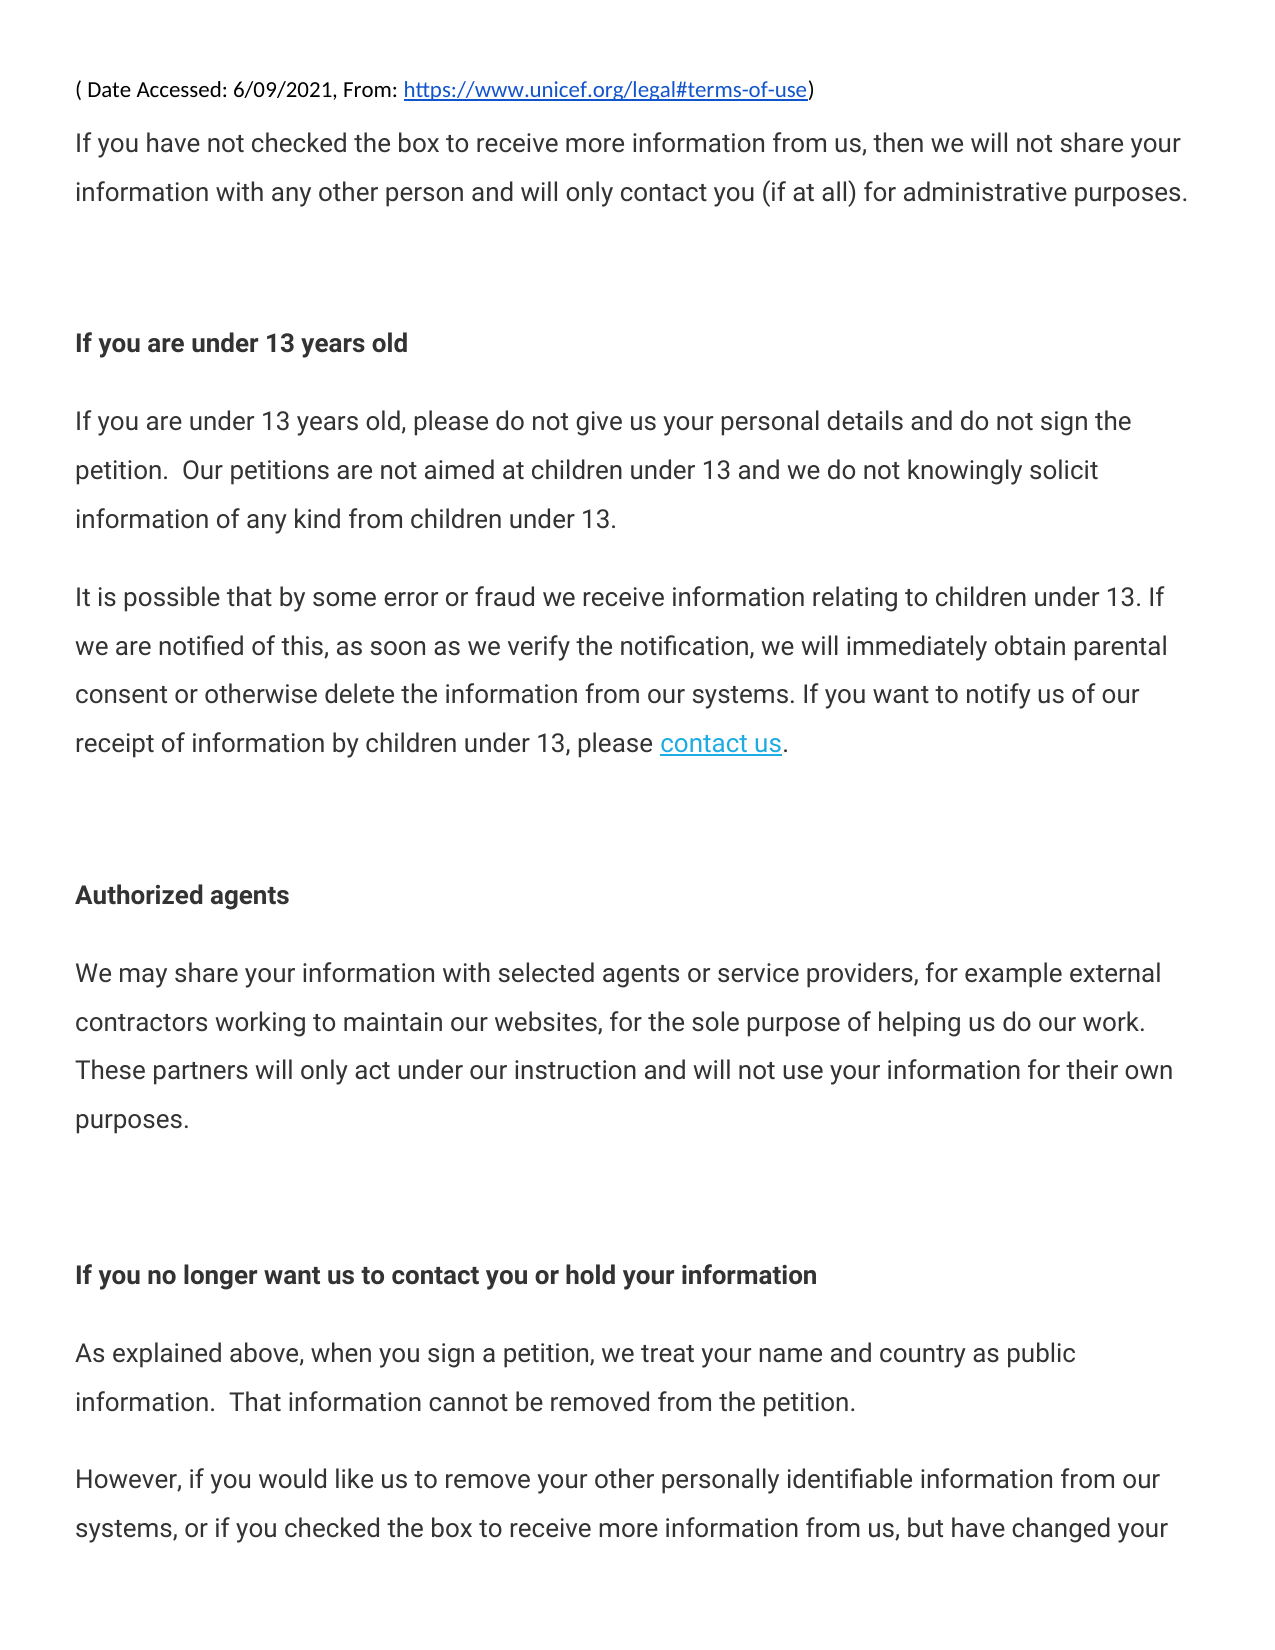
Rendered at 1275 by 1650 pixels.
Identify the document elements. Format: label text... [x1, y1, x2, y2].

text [75, 1465, 1200, 1544]
text We may share your information with selected agents or service providers, for example external contractors working to maintain our websites, for the sole purpose of helping us do our work. These partners will only act under our instruction and will not use your information for their own purposes. [75, 958, 1200, 1135]
text If you are under 13 years old [75, 329, 1200, 359]
text If you no longer want us to contact you or hold your information [75, 1260, 1200, 1291]
text As explained above, when you sign a petition, we treat your name and country as public information. That information cannot be removed from the petition. [75, 1338, 1200, 1417]
text If you are under 13 years old, please do not give us your personal details and do not sign the petition. Our petitions are not aimed at children under 13 and we do not knowingly solicit information of any kind from children under 13. [75, 407, 1200, 534]
text If you have not checked the box to receive more information from us, then we will not share your information with any other person and will only contact you (if at all) for administrative purposes. [75, 128, 1200, 207]
text It is possible that by some error or fraud we receive information relating to children under 13. If we are notified of this, as soon as we verify the notification, we will immediately obtain parental consent or otherwise delete the information from our systems. If you want to notify us of our receipt of information by children under 13, please contact us. [75, 582, 1200, 759]
text Authorized agents [75, 880, 1200, 911]
